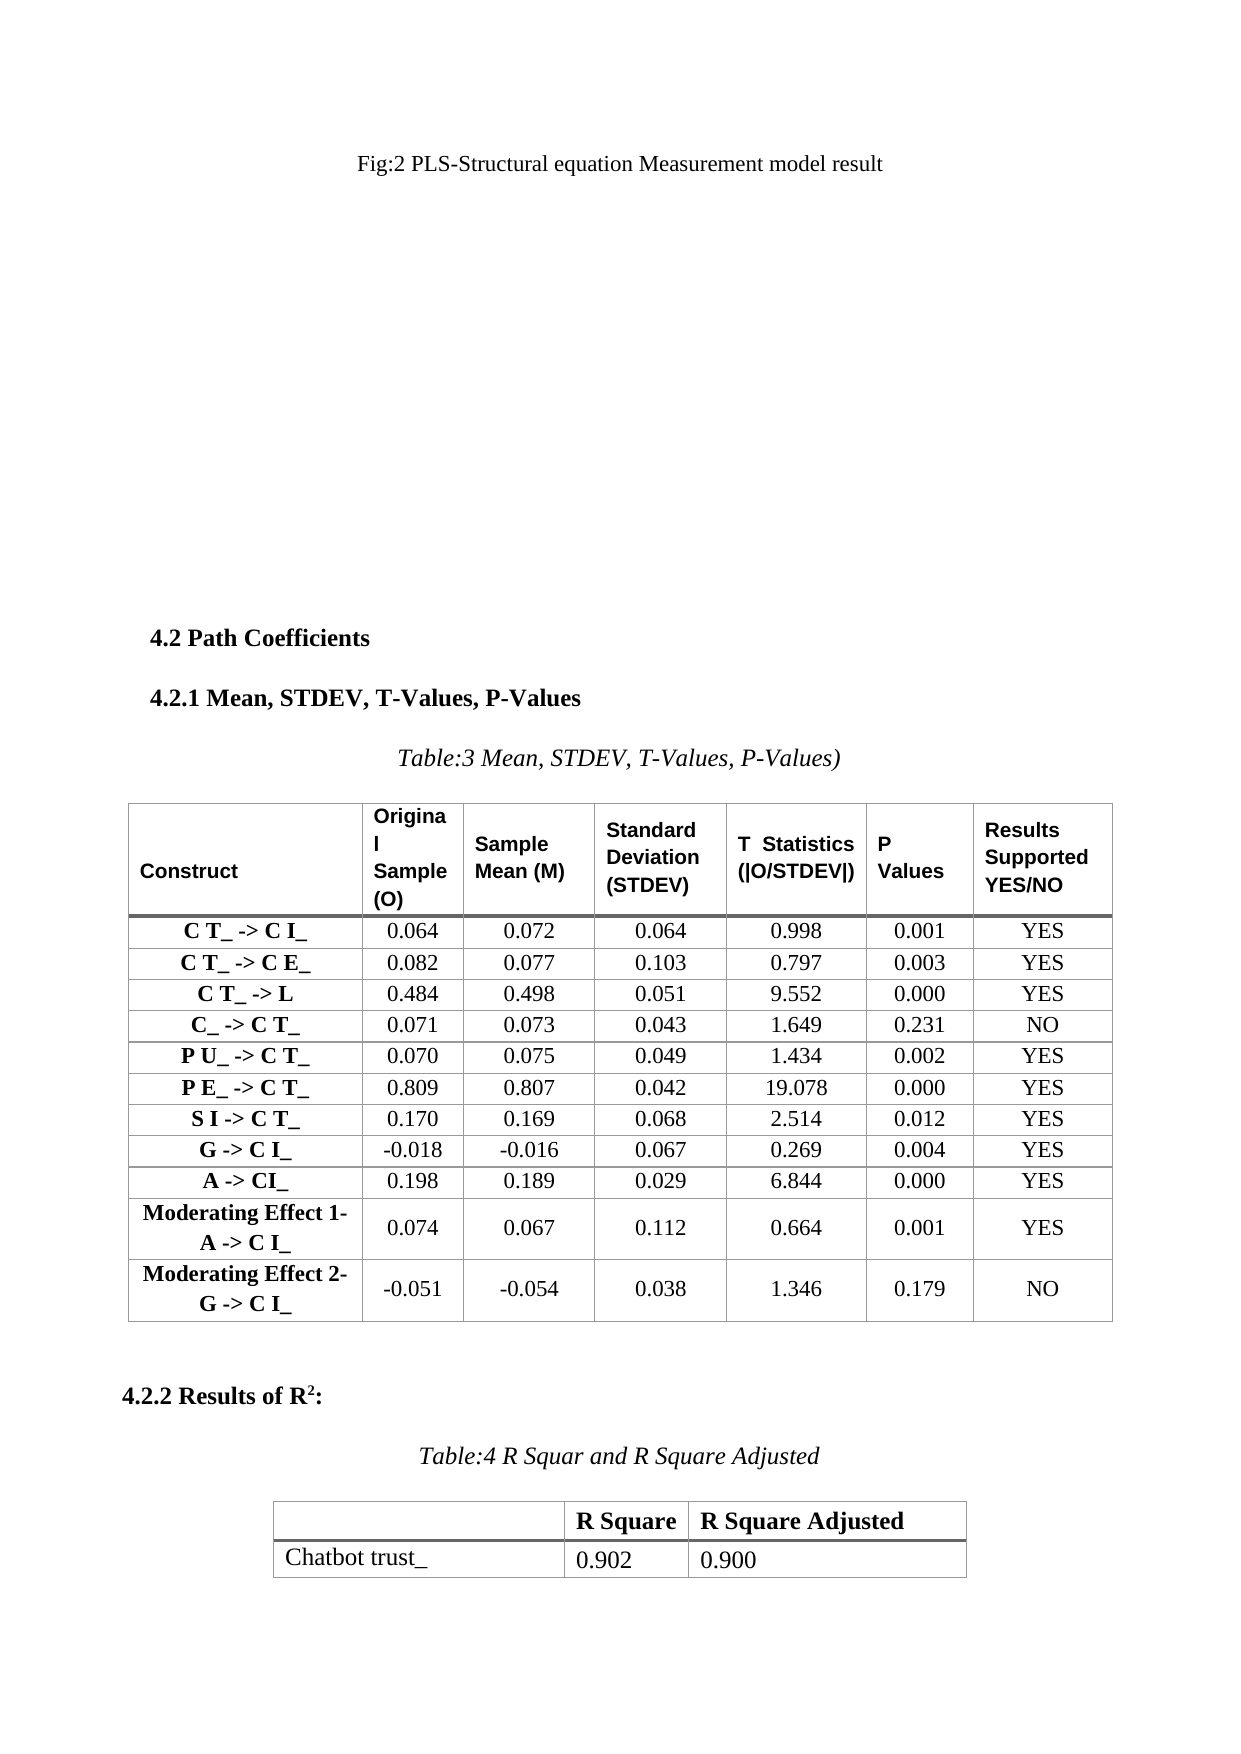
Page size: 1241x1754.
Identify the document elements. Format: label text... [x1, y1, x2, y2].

table_cell 0.070 [363, 1043, 463, 1073]
table_cell 1.649 [727, 1011, 866, 1041]
table_cell 0.071 [363, 1011, 463, 1041]
table_cell 0.064 [595, 918, 726, 948]
table_cell 0.112 [595, 1199, 726, 1259]
text Fig:2 PLS-Structural equation Measurement model result [150, 150, 1090, 176]
table_cell YES [974, 1199, 1112, 1259]
table_cell C T_ -> C I_ [129, 918, 362, 948]
table_cell 0.072 [464, 918, 594, 948]
table_cell 0.051 [595, 980, 726, 1010]
table_cell Chatbot trust_ [274, 1542, 564, 1577]
table_cell C T_ -> L [129, 980, 362, 1010]
table_cell 0.012 [867, 1105, 973, 1135]
table_header T Statistics (|O/STDEV|) [727, 804, 866, 914]
table_cell 0.198 [363, 1168, 463, 1198]
table_cell 0.807 [464, 1074, 594, 1104]
text 4.2.2 Results of R2: [122, 1381, 1090, 1410]
table_header Standard Deviation (STDEV) [595, 804, 726, 914]
table_cell C T_ -> C E_ [129, 949, 362, 979]
table_cell A -> CI_ [129, 1168, 362, 1198]
table_cell 0.073 [464, 1011, 594, 1041]
table_cell 0.064 [363, 918, 463, 948]
table_header Construct [129, 804, 362, 914]
table_cell 0.231 [867, 1011, 973, 1041]
table_header Original Sample (O) [363, 804, 463, 914]
table_cell 0.038 [595, 1260, 726, 1321]
table_cell 0.664 [727, 1199, 866, 1259]
table_cell 0.269 [727, 1136, 866, 1166]
table_cell 0.001 [867, 918, 973, 948]
table_cell 6.844 [727, 1168, 866, 1198]
table_cell NO [974, 1260, 1112, 1321]
table_cell 0.000 [867, 1168, 973, 1198]
table_cell C_ -> C T_ [129, 1011, 362, 1041]
table_cell S I -> C T_ [129, 1105, 362, 1135]
table_cell G -> C I_ [129, 1136, 362, 1166]
table_cell YES [974, 1043, 1112, 1073]
table_cell 2.514 [727, 1105, 866, 1135]
table_header P Values [867, 804, 973, 914]
table_cell 0.170 [363, 1105, 463, 1135]
table_cell 0.067 [595, 1136, 726, 1166]
table_header R Square Adjusted [689, 1502, 966, 1539]
table_cell 0.498 [464, 980, 594, 1010]
table_cell YES [974, 1136, 1112, 1166]
table_cell 0.067 [464, 1199, 594, 1259]
table_cell 0.998 [727, 918, 866, 948]
table_cell 0.902 [565, 1542, 688, 1577]
table_cell -0.054 [464, 1260, 594, 1321]
table_cell -0.051 [363, 1260, 463, 1321]
table_cell 0.002 [867, 1043, 973, 1073]
table_cell -0.018 [363, 1136, 463, 1166]
table_cell YES [974, 949, 1112, 979]
table_cell YES [974, 918, 1112, 948]
table_cell YES [974, 1074, 1112, 1104]
text Table:3 Mean, STDEV, T-Values, P-Values) [150, 743, 1090, 772]
table_cell 0.000 [867, 980, 973, 1010]
table_cell 0.169 [464, 1105, 594, 1135]
table_cell 9.552 [727, 980, 866, 1010]
table_cell Moderating Effect 1- A -> C I_ [129, 1199, 362, 1259]
table_cell 0.068 [595, 1105, 726, 1135]
table_cell 1.346 [727, 1260, 866, 1321]
table_cell YES [974, 980, 1112, 1010]
table_cell 0.001 [867, 1199, 973, 1259]
table_cell 19.078 [727, 1074, 866, 1104]
table_cell 1.434 [727, 1043, 866, 1073]
table_cell 0.004 [867, 1136, 973, 1166]
table_cell 0.179 [867, 1260, 973, 1321]
table_cell NO [974, 1011, 1112, 1041]
table_cell 0.077 [464, 949, 594, 979]
table_cell 0.075 [464, 1043, 594, 1073]
table_cell 0.003 [867, 949, 973, 979]
table_cell 0.000 [867, 1074, 973, 1104]
table_cell 0.189 [464, 1168, 594, 1198]
table_cell 0.074 [363, 1199, 463, 1259]
table_cell P E_ -> C T_ [129, 1074, 362, 1104]
table_header Results Supported YES/NO [974, 804, 1112, 914]
table_cell 0.042 [595, 1074, 726, 1104]
table_cell 0.484 [363, 980, 463, 1010]
table_header R Square [565, 1502, 688, 1539]
table_cell YES [974, 1168, 1112, 1198]
table_cell 0.900 [689, 1542, 966, 1577]
table_header Sample Mean (M) [464, 804, 594, 914]
table_cell 0.797 [727, 949, 866, 979]
table_header [274, 1502, 564, 1539]
table_cell -0.016 [464, 1136, 594, 1166]
table_cell 0.082 [363, 949, 463, 979]
table_cell 0.049 [595, 1043, 726, 1073]
table_cell 0.103 [595, 949, 726, 979]
text Table:4 R Squar and R Square Adjusted [150, 1441, 1090, 1470]
text 4.2.1 Mean, STDEV, T-Values, P-Values [150, 683, 1090, 712]
text 4.2 Path Coefficients [150, 623, 1090, 652]
table_cell 0.029 [595, 1168, 726, 1198]
table_cell Moderating Effect 2- G -> C I_ [129, 1260, 362, 1321]
table_cell 0.043 [595, 1011, 726, 1041]
table_cell YES [974, 1105, 1112, 1135]
table_cell 0.809 [363, 1074, 463, 1104]
table_cell P U_ -> C T_ [129, 1043, 362, 1073]
